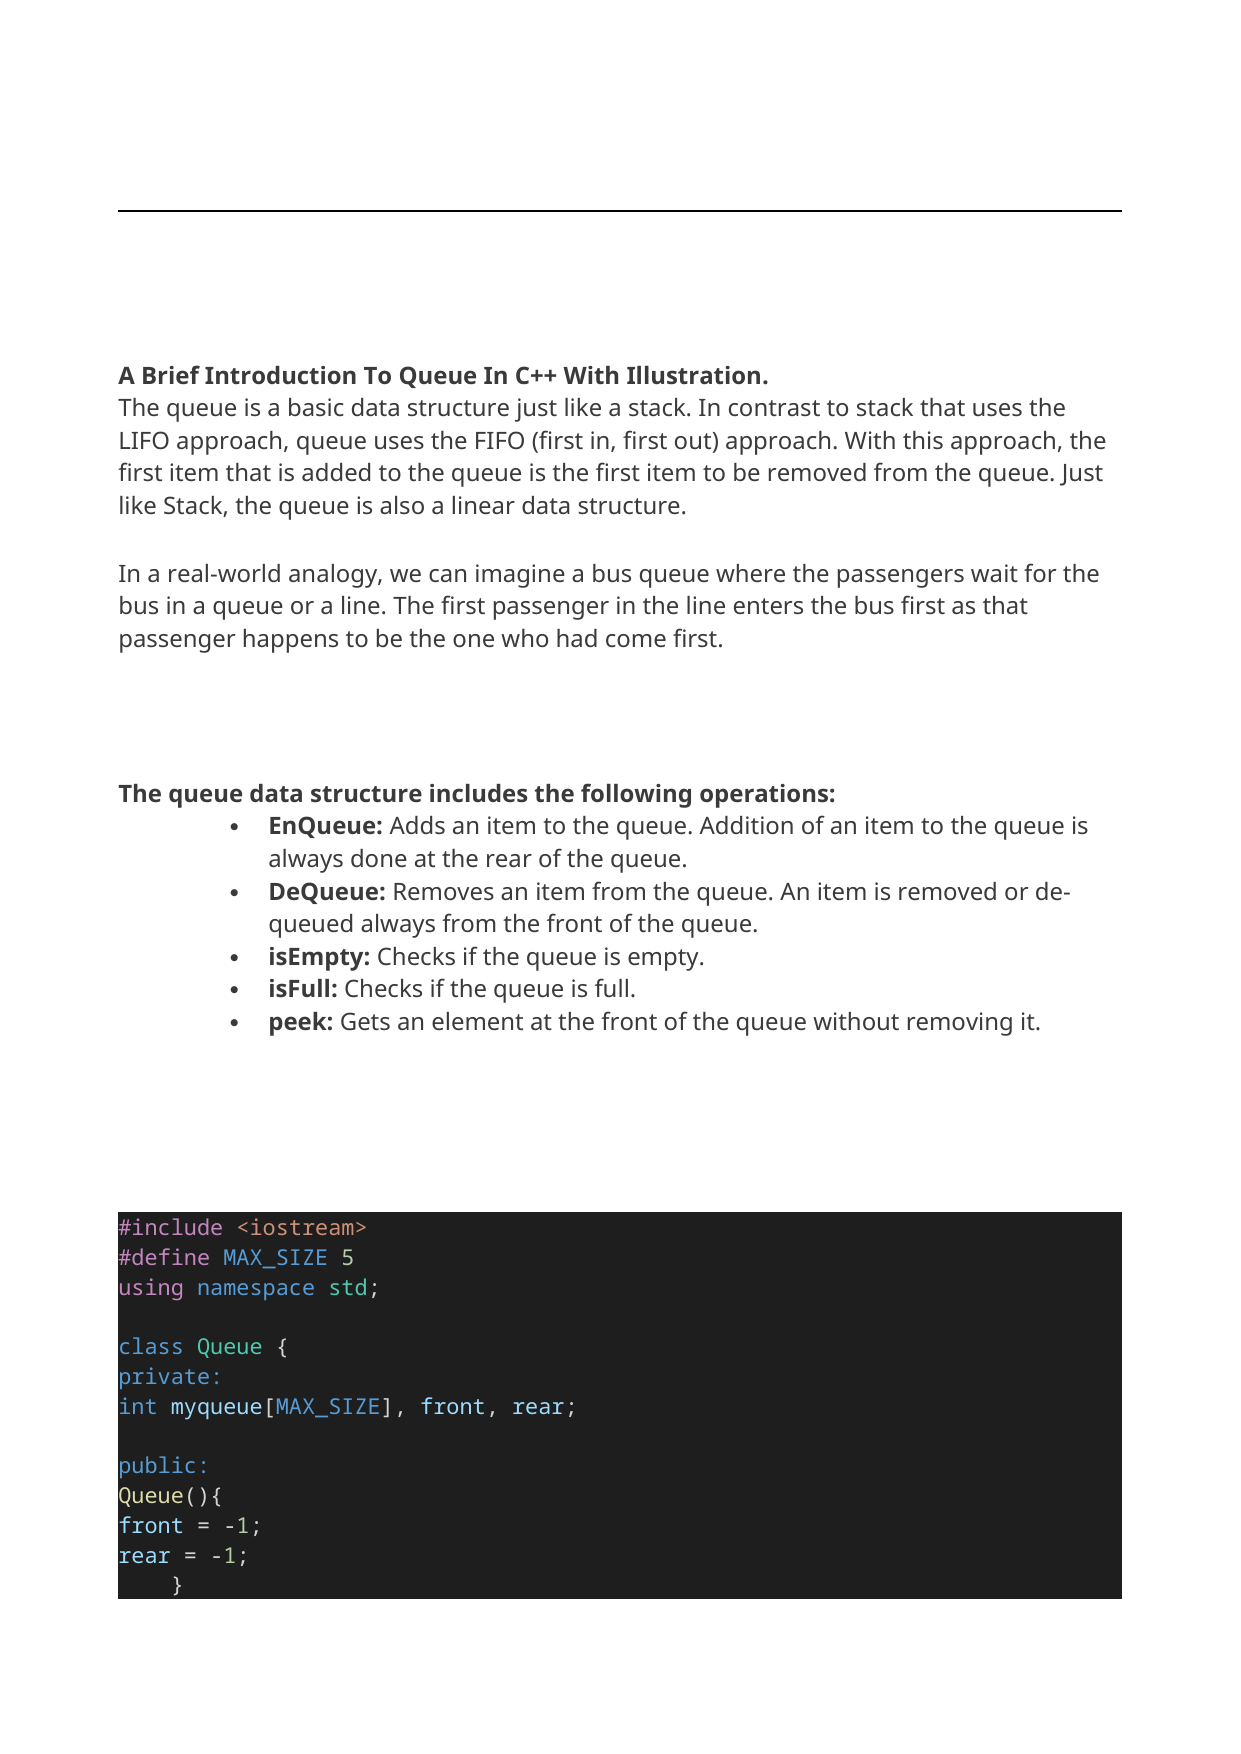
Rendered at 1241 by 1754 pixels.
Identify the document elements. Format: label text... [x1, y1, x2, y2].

text } [118, 1569, 1122, 1599]
text #include <iostream> [118, 1212, 1122, 1242]
text int myqueue[MAX_SIZE], front, rear; [118, 1391, 1122, 1421]
text The queue data structure includes the following operations: [118, 777, 1122, 809]
text A Brief Introduction To Queue In C++ With Illustration. [118, 358, 1122, 391]
text #define MAX_SIZE 5 [118, 1242, 1122, 1272]
list peek: Gets an element at the front of the queue without removing it. [231, 1005, 1122, 1037]
list DeQueue: Removes an item from the queue. An item is removed or de-queued always from the front of the queue. [231, 874, 1122, 939]
text The queue is a basic data structure just like a stack. In contrast to stack that uses the LIFO approach, queue uses the FIFO (first in, first out) approach. With this approach, the first item that is added to the queue is the first item to be removed from the queue. Just like Stack, the queue is also a linear data structure. [118, 391, 1122, 521]
text class Queue { [118, 1331, 1122, 1361]
text front = -1; [118, 1510, 1122, 1540]
text using namespace std; [118, 1272, 1122, 1301]
list isEmpty: Checks if the queue is empty. [231, 939, 1122, 972]
text private: [118, 1361, 1122, 1391]
list isFull: Checks if the queue is full. [231, 972, 1122, 1005]
text public: [118, 1450, 1122, 1480]
list EnQueue: Adds an item to the queue. Addition of an item to the queue is always done at the rear of the queue. [231, 809, 1122, 874]
text Queue(){ [118, 1480, 1122, 1510]
text In a real-world analogy, we can imagine a bus queue where the passengers wait for the bus in a queue or a line. The first passenger in the line enters the bus first as that passenger happens to be the one who had come first. [118, 556, 1122, 654]
text rear = -1; [118, 1540, 1122, 1569]
